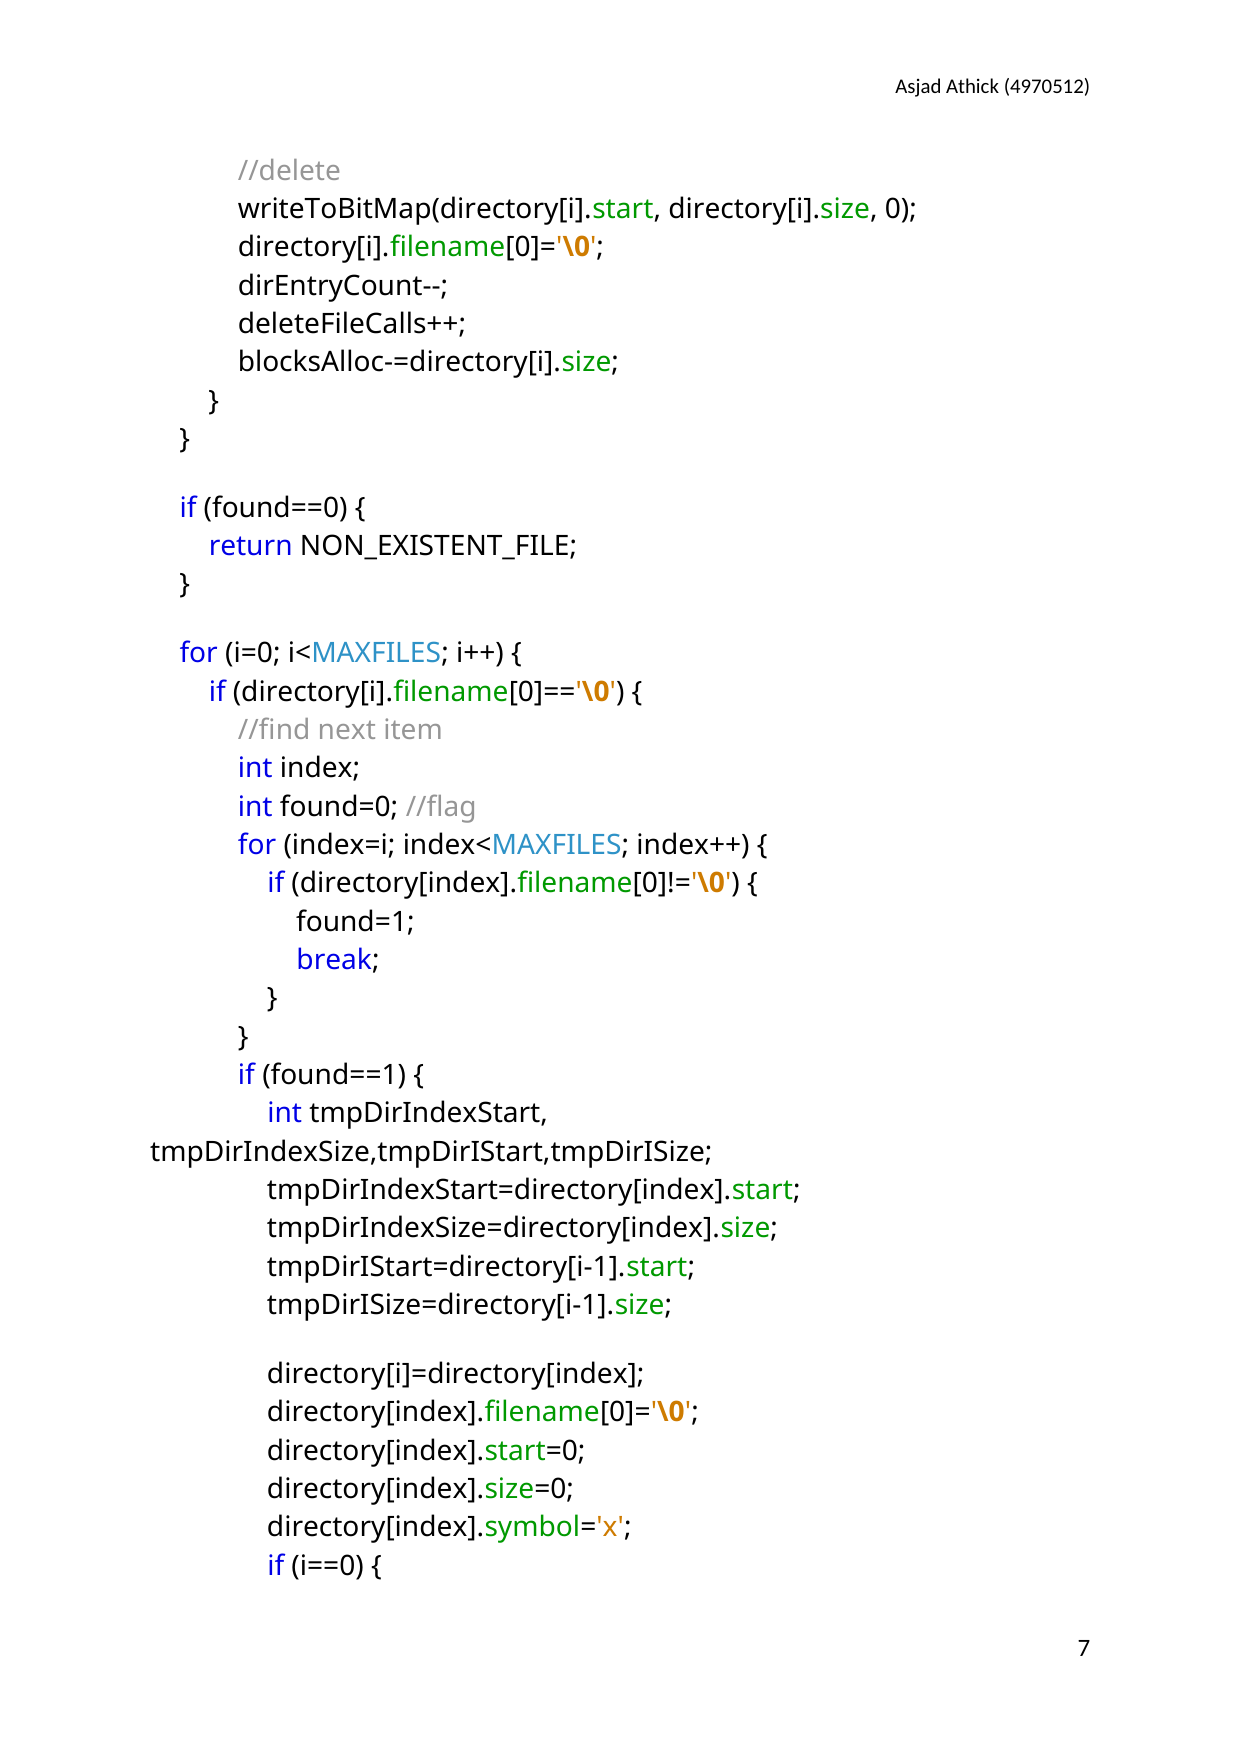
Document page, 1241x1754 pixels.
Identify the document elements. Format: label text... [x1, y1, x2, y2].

text tmpDirIndexSize=directory[index].size; [150, 1208, 1090, 1246]
text int found=0; //flag [150, 786, 1090, 824]
text if (directory[index].filename[0]!='\0') { [150, 863, 1090, 901]
text for (index=i; index<MAXFILES; index++) { [150, 824, 1090, 863]
text directory[index].filename[0]='\0'; [150, 1392, 1090, 1430]
text directory[index].size=0; [150, 1468, 1090, 1507]
text found=1; [150, 901, 1090, 939]
text //delete [150, 150, 1090, 188]
text } [150, 978, 1090, 1016]
text if (directory[i].filename[0]=='\0') { [150, 671, 1090, 709]
text } [150, 380, 1090, 418]
text directory[i]=directory[index]; [150, 1353, 1090, 1392]
text directory[i].filename[0]='\0'; [150, 227, 1090, 265]
text if (i==0) { [150, 1545, 1090, 1583]
text } [150, 1016, 1090, 1054]
text int tmpDirIndexStart, tmpDirIndexSize,tmpDirIStart,tmpDirISize; [150, 1093, 1090, 1169]
text tmpDirIndexStart=directory[index].start; [150, 1169, 1090, 1208]
text directory[index].symbol='x'; [150, 1507, 1090, 1545]
text if (found==1) { [150, 1054, 1090, 1093]
text writeToBitMap(directory[i].start, directory[i].size, 0); [150, 188, 1090, 227]
text directory[index].start=0; [150, 1430, 1090, 1468]
text break; [150, 939, 1090, 978]
text deleteFileCalls++; [150, 303, 1090, 342]
text tmpDirIStart=directory[i-1].start; [150, 1246, 1090, 1284]
text dirEntryCount--; [150, 265, 1090, 303]
text //find next item [150, 709, 1090, 748]
text tmpDirISize=directory[i-1].size; [150, 1284, 1090, 1323]
text if (found==0) { [150, 487, 1090, 526]
text } [150, 564, 1090, 602]
text for (i=0; i<MAXFILES; i++) { [150, 633, 1090, 671]
text blocksAlloc-=directory[i].size; [150, 342, 1090, 380]
text } [150, 418, 1090, 457]
text return NON_EXISTENT_FILE; [150, 526, 1090, 564]
text int index; [150, 748, 1090, 786]
